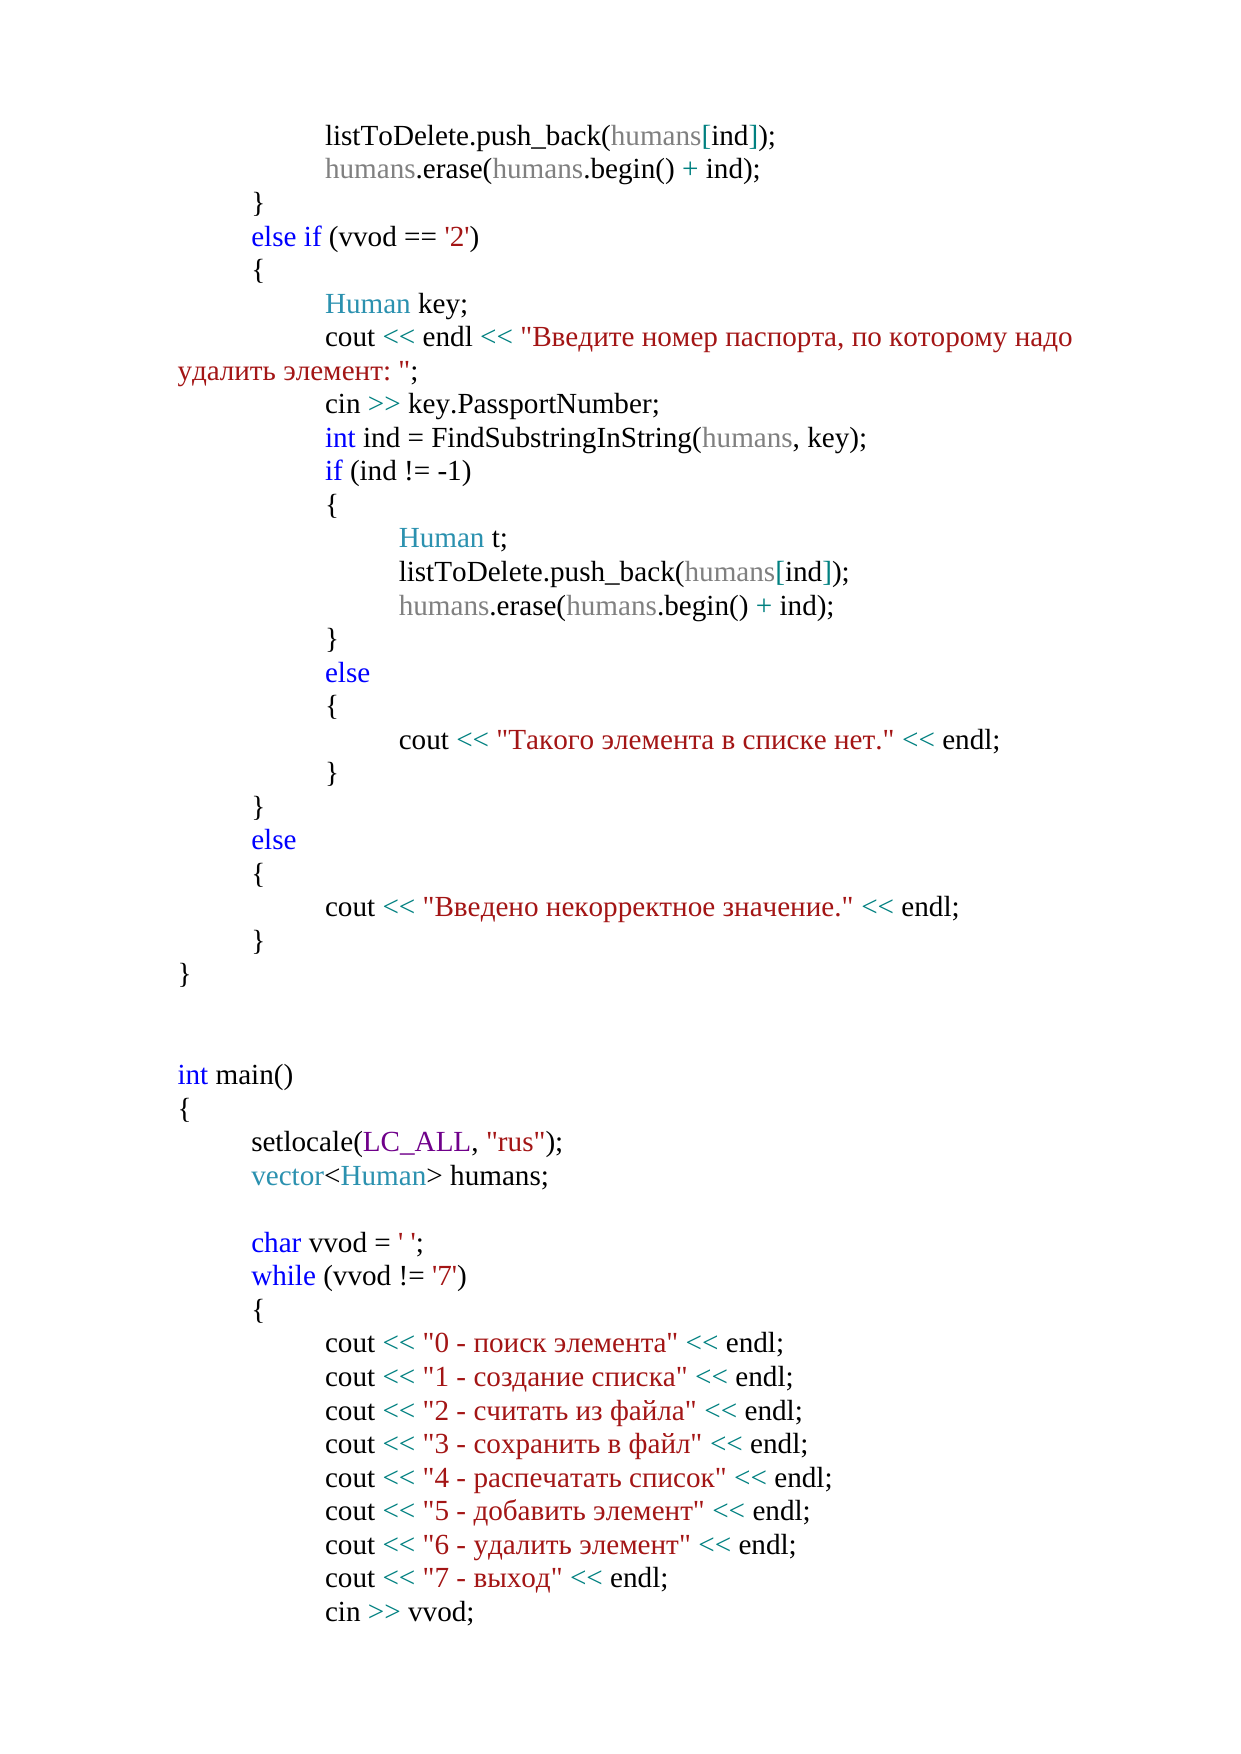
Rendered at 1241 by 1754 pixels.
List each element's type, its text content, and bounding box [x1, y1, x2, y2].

text cout << "5 - добавить элемент" << endl; [177, 1493, 1152, 1527]
text else if (vvod == '2') [177, 219, 1152, 252]
text } [177, 755, 1152, 789]
text { [177, 688, 1152, 722]
text else [177, 822, 1152, 856]
text cout << "Такого элемента в списке нет." << endl; [177, 722, 1152, 755]
text else [177, 655, 1152, 688]
text while (vvod != '7') [177, 1258, 1152, 1292]
text } [177, 957, 1152, 990]
text humans.erase(humans.begin() + ind); [177, 588, 1152, 621]
text { [177, 1091, 1152, 1124]
text humans.erase(humans.begin() + ind); [177, 152, 1152, 185]
text cout << "2 - считать из файла" << endl; [177, 1393, 1152, 1426]
text } [177, 621, 1152, 655]
text listToDelete.push_back(humans[ind]); [177, 118, 1152, 152]
text if (ind != -1) [177, 453, 1152, 487]
text setlocale(LC_ALL, "rus"); [177, 1124, 1152, 1158]
text cout << "1 - создание списка" << endl; [177, 1359, 1152, 1393]
text cout << "3 - сохранить в файл" << endl; [177, 1426, 1152, 1460]
text listToDelete.push_back(humans[ind]); [177, 554, 1152, 588]
text { [177, 1292, 1152, 1326]
text } [177, 185, 1152, 219]
text vector<Human> humans; [177, 1158, 1152, 1191]
text cout << "7 - выход" << endl; [177, 1560, 1152, 1594]
text } [177, 923, 1152, 957]
text Human t; [177, 521, 1152, 554]
text { [177, 856, 1152, 889]
text int main() [177, 1057, 1152, 1091]
text } [177, 789, 1152, 822]
text { [177, 252, 1152, 286]
text cout << "6 - удалить элемент" << endl; [177, 1527, 1152, 1560]
text { [177, 487, 1152, 521]
text cout << endl << "Введите номер паспорта, по которому надо удалить элемент: "; [177, 319, 1152, 386]
text cout << "Введено некорректное значение." << endl; [177, 889, 1152, 923]
text int ind = FindSubstringInString(humans, key); [177, 420, 1152, 453]
text cin >> key.PassportNumber; [177, 386, 1152, 420]
text cout << "0 - поиск элемента" << endl; [177, 1326, 1152, 1359]
text cout << "4 - распечатать список" << endl; [177, 1460, 1152, 1493]
text char vvod = ' '; [177, 1225, 1152, 1258]
text Human key; [177, 286, 1152, 319]
text cin >> vvod; [177, 1594, 1152, 1627]
